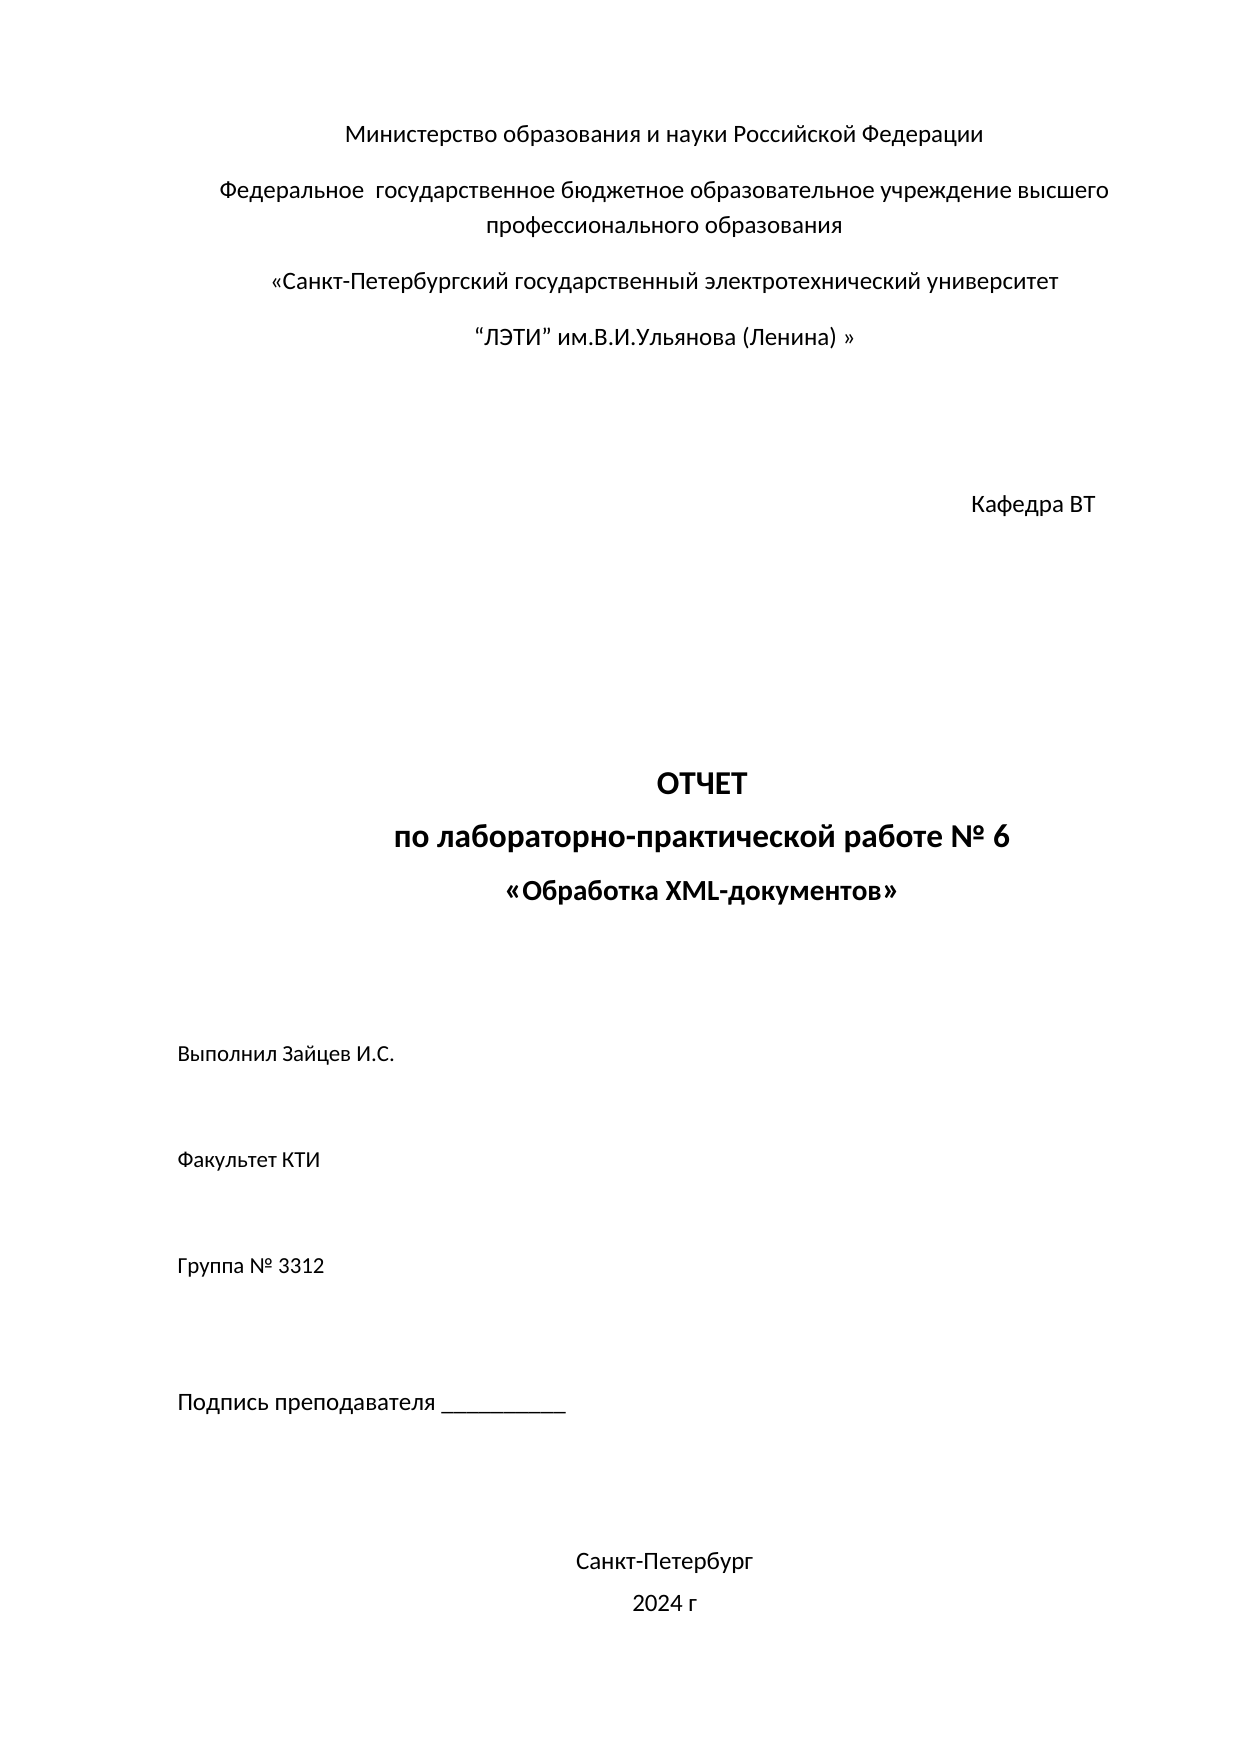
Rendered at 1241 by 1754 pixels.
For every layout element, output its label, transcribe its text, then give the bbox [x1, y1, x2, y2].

text «Обработка XML-документов» [177, 868, 1152, 909]
text Выполнил Зайцев И.С. [177, 1039, 1152, 1067]
text Федеральное государственное бюджетное образовательное учреждение высшего профессионального образования [177, 174, 1152, 239]
text «Санкт-Петербургский государственный электротехнический университет [177, 265, 1152, 295]
text Санкт-Петербург [177, 1546, 1152, 1576]
text Факультет КТИ [177, 1145, 1152, 1173]
text ОТЧЕТ [177, 762, 1152, 803]
text Кафедра ВТ [915, 488, 1152, 519]
text Группа № 3312 [177, 1251, 1152, 1279]
text “ЛЭТИ” им.В.И.Ульянова (Ленина) » [177, 321, 1152, 351]
text по лабораторно-практической работе № 6 [177, 815, 1152, 856]
text 2024 г [177, 1587, 1152, 1617]
text Подпись преподавателя __________ [177, 1386, 1152, 1417]
text Министерство образования и науки Российской Федерации [177, 118, 1152, 149]
